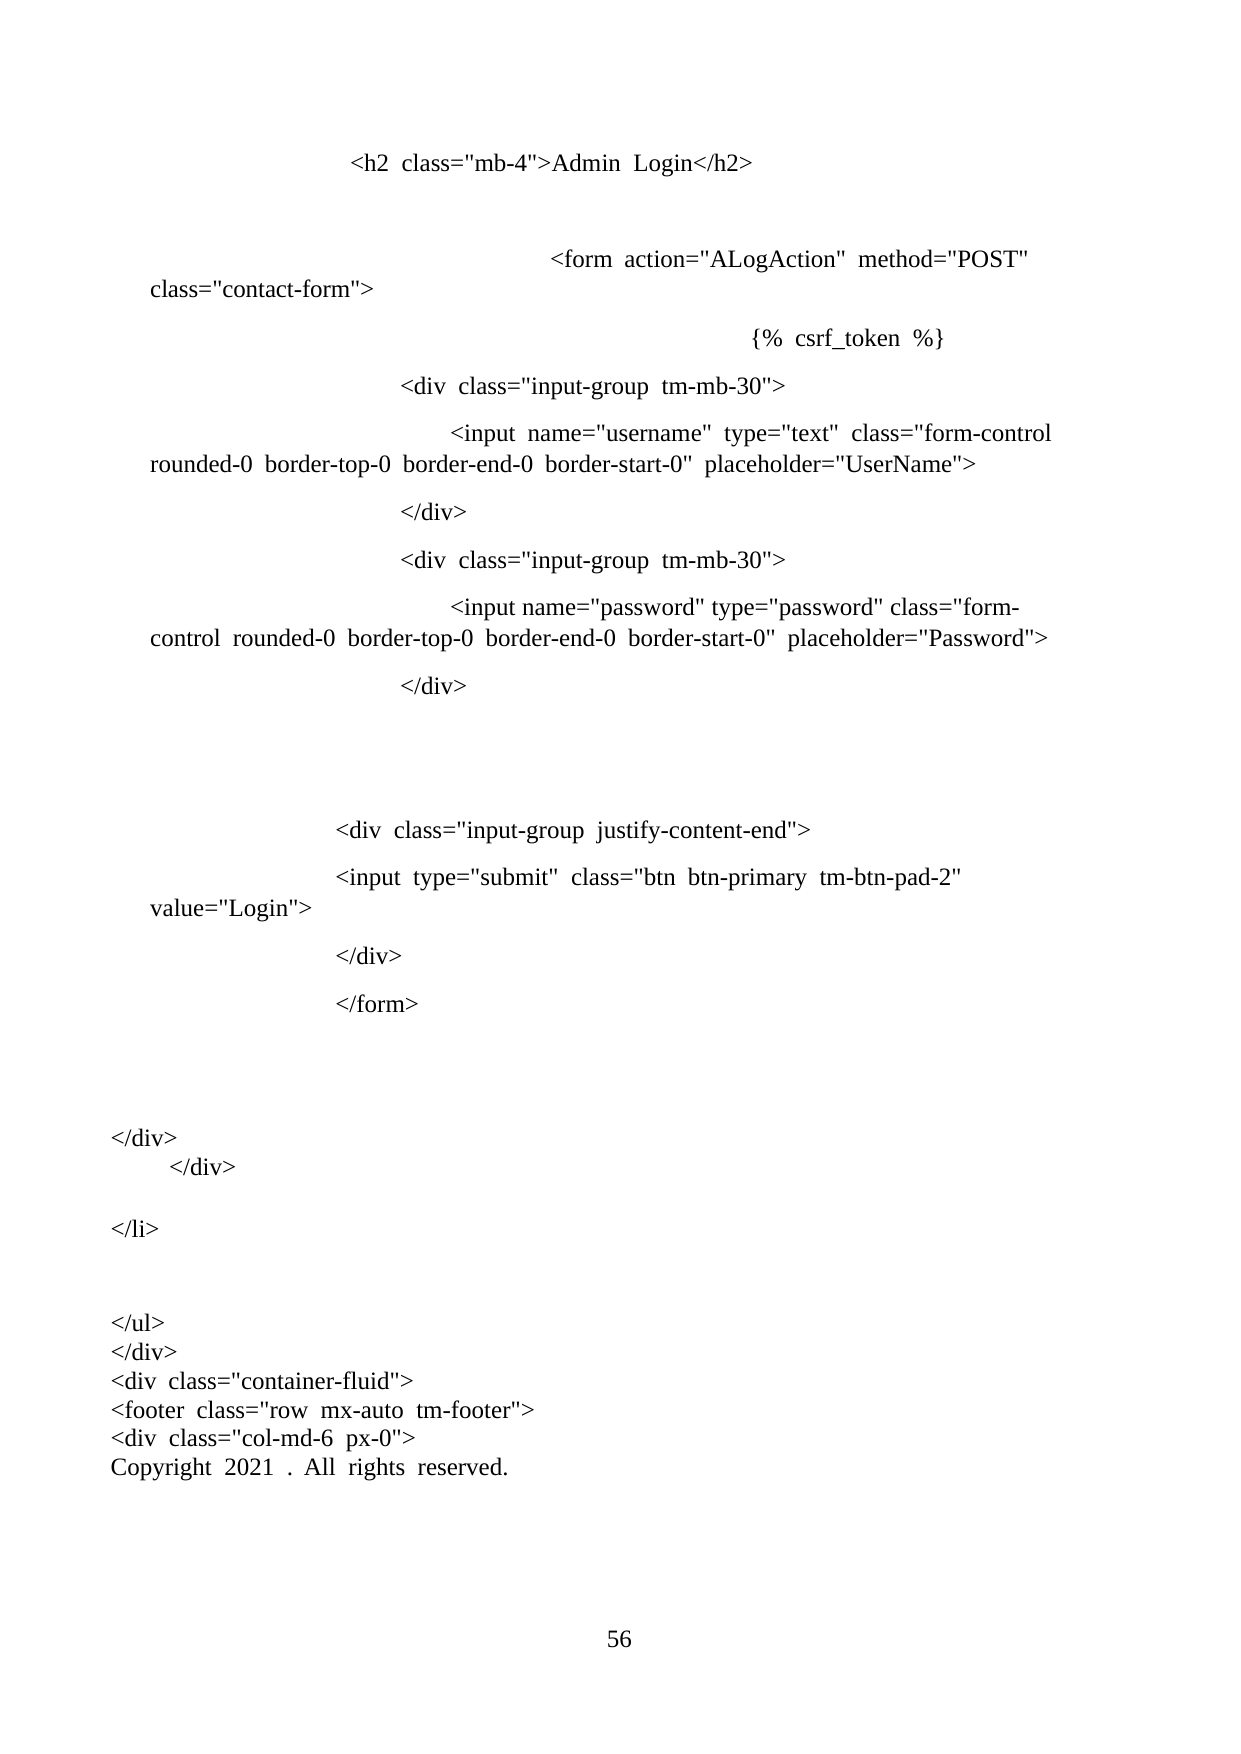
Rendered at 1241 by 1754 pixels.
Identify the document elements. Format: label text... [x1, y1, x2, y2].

text </div> [110, 1123, 1117, 1152]
text <input type="submit" class="btn btn-primary tm-btn-pad-2" [335, 862, 1117, 891]
text Copyright 2021 . All rights reserved. [110, 1452, 1117, 1481]
text <footer class="row mx-auto tm-footer"> [110, 1395, 1117, 1423]
text <h2 class="mb-4">Admin Login</h2> [350, 148, 1117, 177]
text </div> [110, 1337, 1117, 1366]
text rounded-0 border-top-0 border-end-0 border-start-0" placeholder="UserName"> [150, 449, 1117, 478]
text <div class="input-group tm-mb-30"> [400, 545, 1117, 574]
text {% csrf_token %} [750, 323, 1117, 352]
text </ul> [110, 1308, 1117, 1337]
text </form> [335, 989, 1117, 1018]
text <input name="username" type="text" class="form-control [450, 418, 1117, 447]
text value="Login"> [150, 893, 316, 922]
text </div> [400, 497, 1117, 526]
text <form action="ALogAction" method="POST" [550, 244, 1117, 273]
text <div class="input-group tm-mb-30"> [400, 371, 1117, 399]
text <input name="password" type="password" class="form- control rounded-0 border-top-0 border-end-0 border-start-0" placeholder="Password"> [150, 592, 1069, 652]
text class="contact-form"> [150, 274, 376, 303]
text <div class="col-md-6 px-0"> [110, 1423, 1117, 1452]
text </div> [400, 671, 1117, 700]
text </div> [335, 941, 1117, 970]
text </div> [169, 1152, 1119, 1180]
text </li> [110, 1214, 1117, 1243]
text <div class="input-group justify-content-end"> [335, 815, 1117, 843]
text <div class="container-fluid"> [110, 1366, 1117, 1395]
